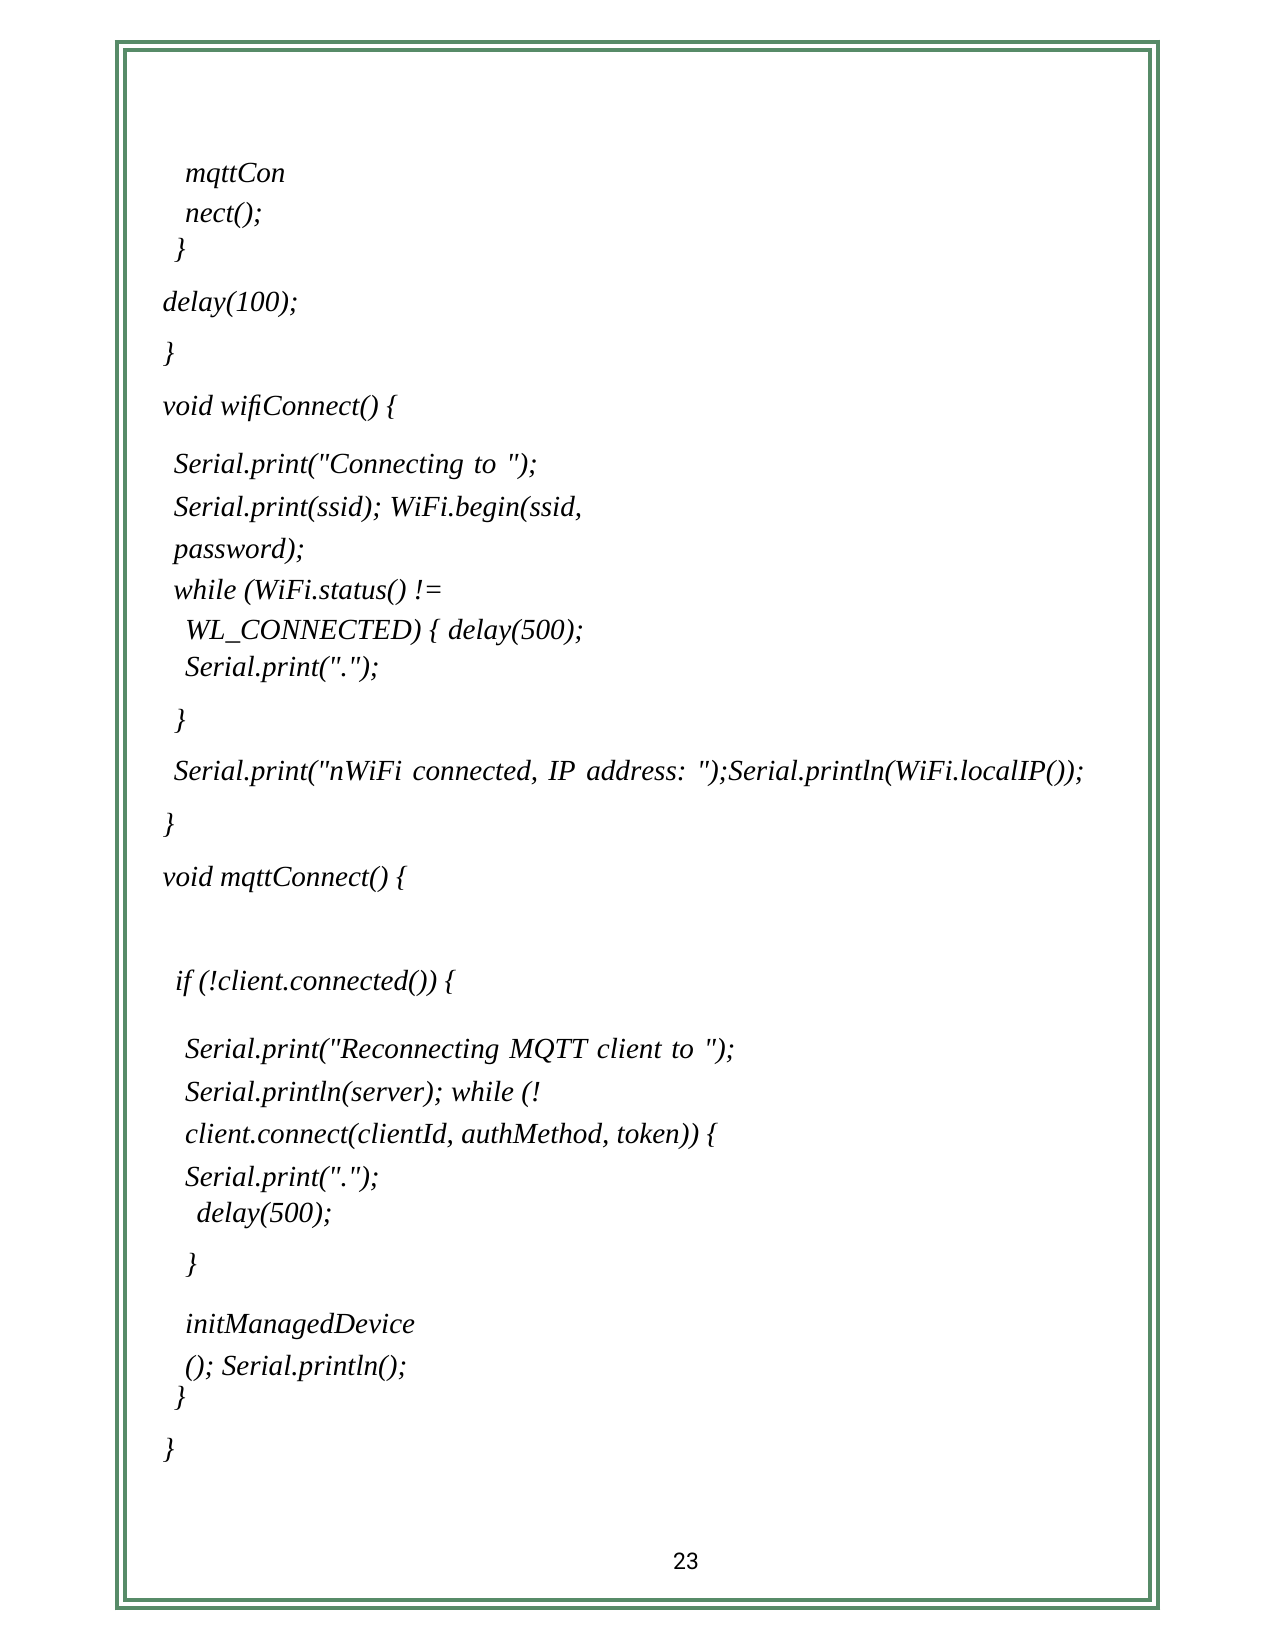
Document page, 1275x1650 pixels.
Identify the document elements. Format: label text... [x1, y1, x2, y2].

text Serial.print("."); [185, 649, 1125, 683]
text Serial.print("Reconnecting MQTT client to "); Serial.println(server); while (!client.connect(clientId, authMethod, token)) { Serial.print("."); [185, 1024, 802, 1194]
text } [162, 806, 1125, 840]
text delay(500); [196, 1195, 1125, 1228]
text initManagedDevice(); Serial.println(); [185, 1299, 419, 1384]
text } [185, 1246, 1125, 1280]
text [173, 150, 298, 230]
text while (WiFi.status() != WL_CONNECTED) { delay(500); [173, 568, 655, 648]
text void mqttConnect() { [162, 859, 1125, 893]
text } [174, 702, 1125, 736]
text Serial.print("nWiFi connected, IP address: ");Serial.println(WiFi.localIP()); [174, 753, 1125, 787]
text } [174, 1384, 1125, 1412]
text if (!client.connected()) { [175, 963, 1125, 997]
text delay(100); [162, 284, 1125, 318]
text } [162, 336, 1125, 369]
text Serial.print("Connecting to "); Serial.print(ssid); WiFi.begin(ssid, password); [174, 440, 655, 567]
text } [162, 1431, 1125, 1464]
text void wiﬁConnect() { [162, 388, 1125, 422]
text } [174, 231, 1125, 265]
